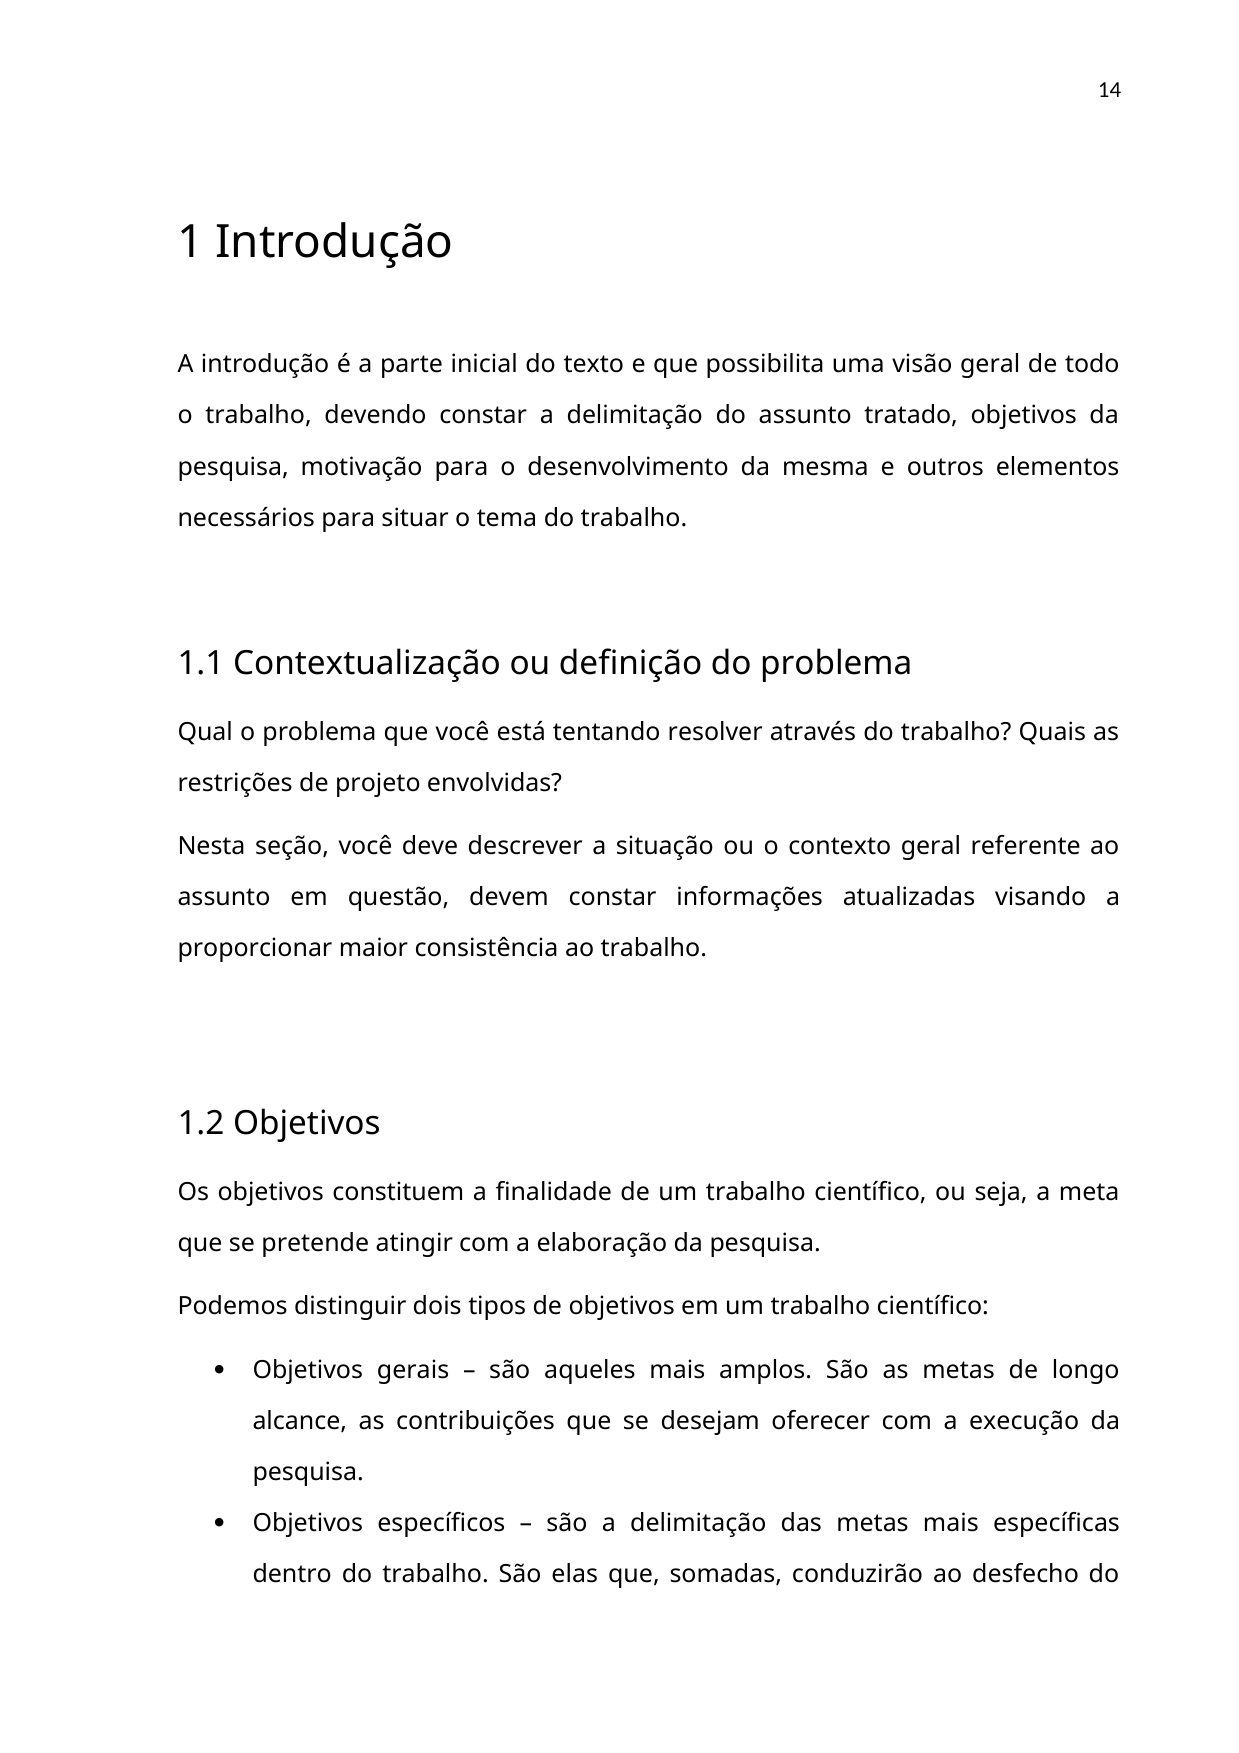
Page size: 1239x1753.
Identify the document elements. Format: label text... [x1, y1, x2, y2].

text A introdução é a parte inicial do texto e que possibilita uma visão geral de todo o trabalho, devendo constar a delimitação do assunto tratado, objetivos da pesquisa, motivação para o desenvolvimento da mesma e outros elementos necessários para situar o tema do trabalho. [177, 346, 1121, 533]
text Os objetivos constituem a finalidade de um trabalho científico, ou seja, a meta que se pretende atingir com a elaboração da pesquisa. [177, 1173, 1121, 1258]
subtitle 1.2 Objetivos [177, 1099, 1121, 1144]
text Podemos distinguir dois tipos de objetivos em um trabalho científico: [177, 1288, 1121, 1322]
list Objetivos gerais – são aqueles mais amplos. São as metas de longo alcance, as contribuições que se desejam oferecer com a execução da pesquisa. [215, 1352, 1121, 1488]
subtitle 1 Introdução [177, 208, 1121, 271]
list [215, 1505, 1121, 1590]
text Qual o problema que você está tentando resolver através do trabalho? Quais as restrições de projeto envolvidas? [177, 713, 1121, 798]
subtitle 1.1 Contextualização ou definição do problema [177, 639, 1121, 684]
text Nesta seção, você deve descrever a situação ou o contexto geral referente ao assunto em questão, devem constar informações atualizadas visando a proporcionar maior consistência ao trabalho. [177, 828, 1121, 964]
